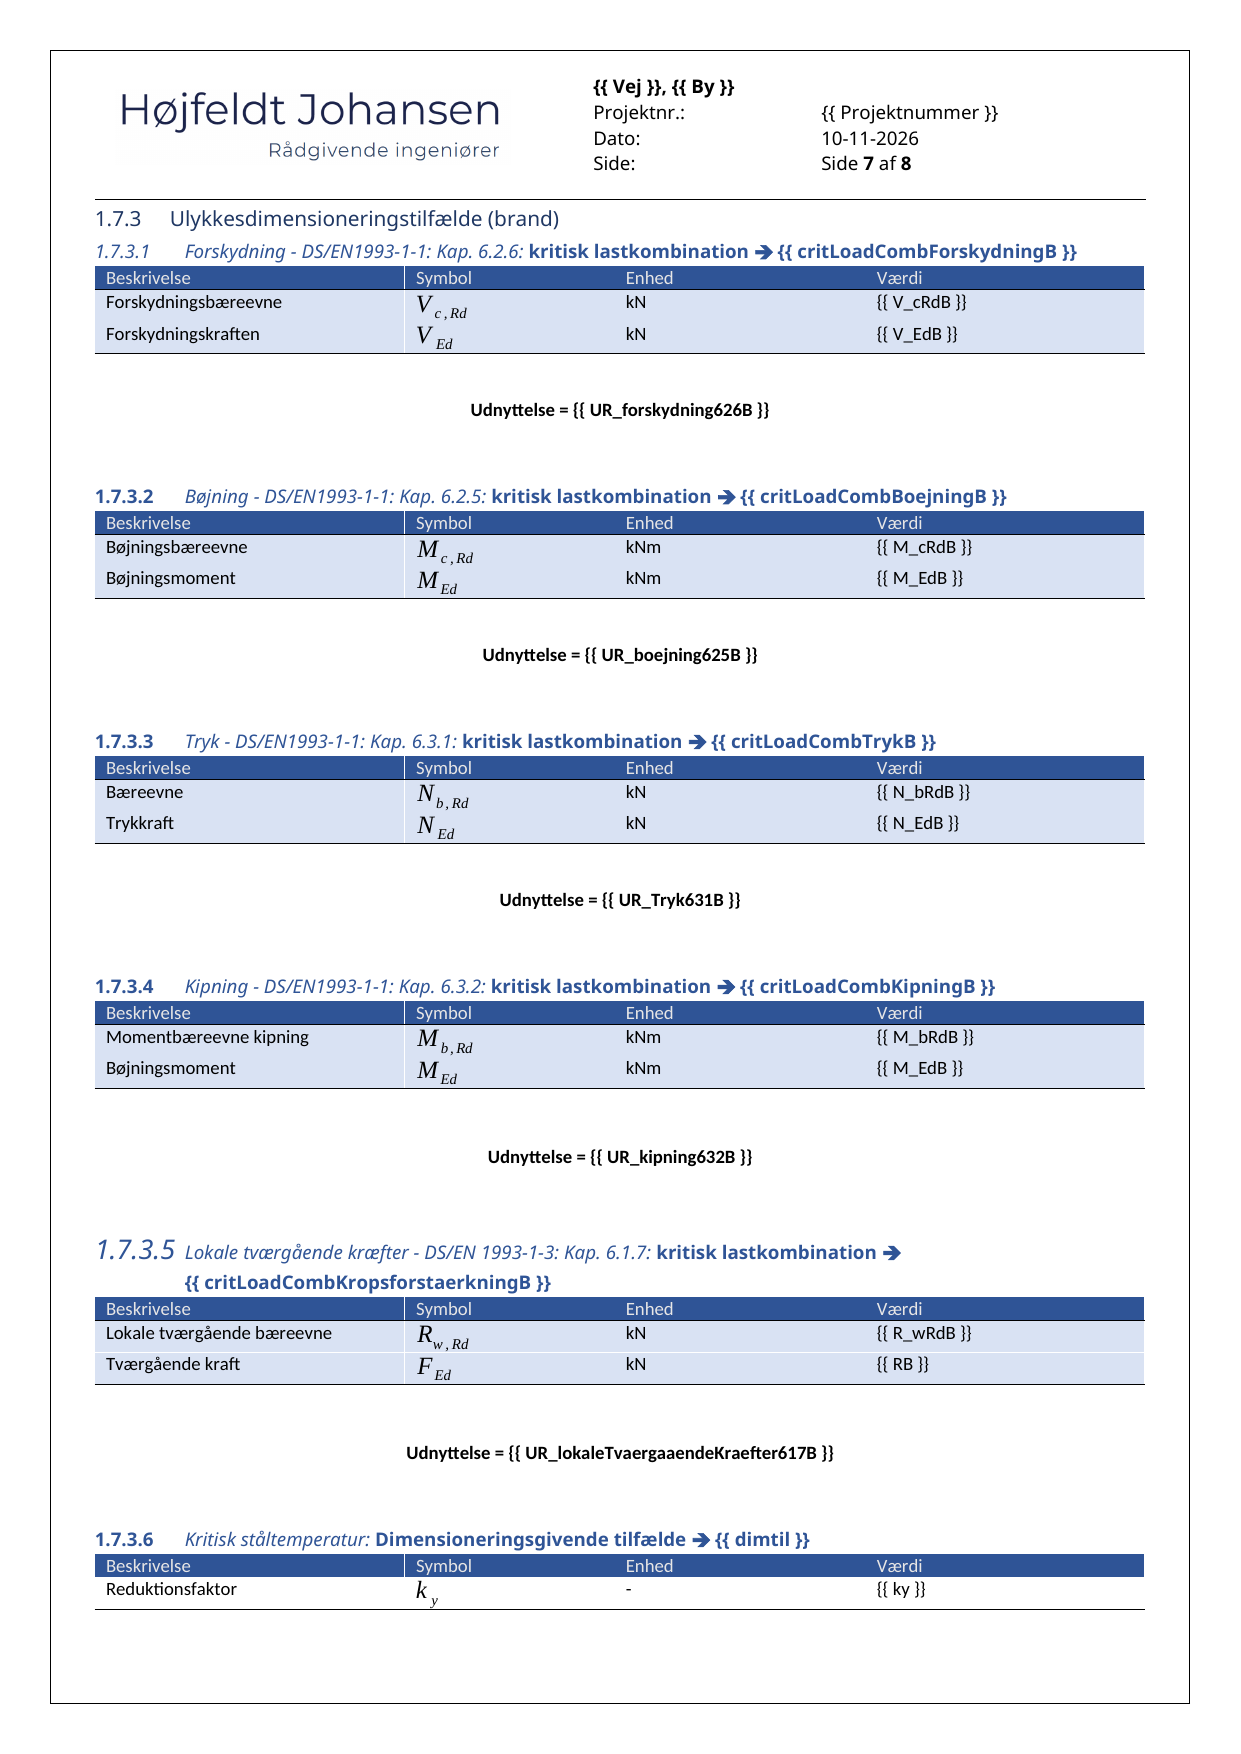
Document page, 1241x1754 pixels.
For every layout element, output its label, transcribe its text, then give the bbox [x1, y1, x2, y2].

subtitle Bøjning - DS/EN1993-1-1: Kap. 6.2.5: kritisk lastkombination {{ critLoadCombBoejningB }} [94, 484, 1146, 509]
table_header Enhed [614, 1001, 865, 1024]
table_cell kN [614, 780, 865, 811]
table_header Symbol [405, 1297, 614, 1320]
table_header Symbol [405, 1554, 614, 1577]
table_header Enhed [614, 1297, 865, 1320]
subtitle Kipning - DS/EN1993-1-1: Kap. 6.3.2: kritisk lastkombination {{ critLoadCombKipningB }} [94, 973, 1146, 999]
text Udnyttelse = {{ UR_kipning632B }} [94, 1145, 1146, 1168]
subtitle Kritisk ståltemperatur: Dimensioneringsgivende tilfælde {{ dimtil }} [94, 1527, 1146, 1552]
table_cell Reduktionsfaktor [95, 1577, 404, 1608]
table_cell {{ R_wRdB }} [865, 1321, 1144, 1352]
table_header Beskrivelse [95, 266, 404, 289]
table_header Beskrivelse [95, 1297, 404, 1320]
text Udnyttelse = {{ UR_lokaleTvaergaaendeKraefter617B }} [94, 1441, 1146, 1464]
table_cell {{ M_EdB }} [865, 567, 1144, 598]
table_header Beskrivelse [95, 756, 404, 779]
table_header Værdi [865, 1297, 1144, 1320]
table_cell {{ V_cRdB }} [865, 290, 1144, 322]
subtitle Ulykkesdimensioneringstilfælde (brand) [94, 204, 1146, 232]
table_header Værdi [865, 511, 1144, 534]
table_cell [405, 535, 614, 567]
table_cell Trykkraft [95, 811, 404, 843]
table_cell kN [614, 322, 865, 353]
table_header Symbol [405, 756, 614, 779]
table_cell kN [614, 1321, 865, 1352]
table_header Enhed [614, 756, 865, 779]
table_cell kN [614, 290, 865, 322]
table_cell {{ N_bRdB }} [865, 780, 1144, 811]
table_cell [405, 567, 614, 598]
table_cell [405, 1056, 614, 1088]
table_header Enhed [614, 511, 865, 534]
table_cell [405, 322, 614, 353]
text Udnyttelse = {{ UR_forskydning626B }} [94, 398, 1146, 421]
table_cell Lokale tværgående bæreevne [95, 1321, 404, 1352]
subtitle Tryk - DS/EN1993-1-1: Kap. 6.3.1: kritisk lastkombination {{ critLoadCombTrykB }} [94, 729, 1146, 754]
text Udnyttelse = {{ UR_boejning625B }} [94, 643, 1146, 666]
table_header Symbol [405, 1001, 614, 1024]
table_cell [405, 290, 614, 322]
subtitle Lokale tværgående kræfter - DS/EN 1993-1-3: Kap. 6.1.7: kritisk lastkombination {{ critLoadCombKropsforstaerkningB }} [94, 1231, 1146, 1295]
table_header Symbol [405, 266, 614, 289]
table_cell {{ N_EdB }} [865, 811, 1144, 843]
table_cell kNm [614, 567, 865, 598]
table_header Symbol [405, 511, 614, 534]
table_header Beskrivelse [95, 1554, 404, 1577]
table_cell Bøjningsmoment [95, 1056, 404, 1088]
table_header Værdi [865, 1554, 1144, 1577]
table_cell Forskydningsbæreevne [95, 290, 404, 322]
table_header Værdi [865, 266, 1144, 289]
table_cell [405, 780, 614, 811]
table_cell Bøjningsbæreevne [95, 535, 404, 567]
table_header Enhed [614, 1554, 865, 1577]
table_cell - [614, 1577, 865, 1608]
table_cell {{ RB }} [865, 1353, 1144, 1384]
table_cell kNm [614, 1056, 865, 1088]
table_cell kNm [614, 1025, 865, 1056]
table_header Beskrivelse [95, 1001, 404, 1024]
picture [115, 89, 512, 165]
table_cell {{ V_EdB }} [865, 322, 1144, 353]
table_cell {{ M_bRdB }} [865, 1025, 1144, 1056]
table_cell kN [614, 1353, 865, 1384]
table_cell Momentbæreevne kipning [95, 1025, 404, 1056]
table_cell {{ M_cRdB }} [865, 535, 1144, 567]
table_header Værdi [865, 756, 1144, 779]
table_cell Bøjningsmoment [95, 567, 404, 598]
subtitle Forskydning - DS/EN1993-1-1: Kap. 6.2.6: kritisk lastkombination {{ critLoadCombForskydningB }} [94, 239, 1146, 264]
table_cell kN [614, 811, 865, 843]
table_cell Tværgående kraft [95, 1353, 404, 1384]
table_cell kNm [614, 535, 865, 567]
text Udnyttelse = {{ UR_Tryk631B }} [94, 888, 1146, 911]
table_cell [405, 811, 614, 843]
table_cell [405, 1577, 614, 1608]
table_header Beskrivelse [95, 511, 404, 534]
table_cell [405, 1321, 614, 1352]
table_cell [405, 1353, 614, 1384]
table_header Enhed [614, 266, 865, 289]
table_cell Bæreevne [95, 780, 404, 811]
table_cell Forskydningskraften [95, 322, 404, 353]
table_cell [405, 1025, 614, 1056]
table_header Værdi [865, 1001, 1144, 1024]
table_cell {{ ky }} [865, 1577, 1144, 1608]
table_cell {{ M_EdB }} [865, 1056, 1144, 1088]
